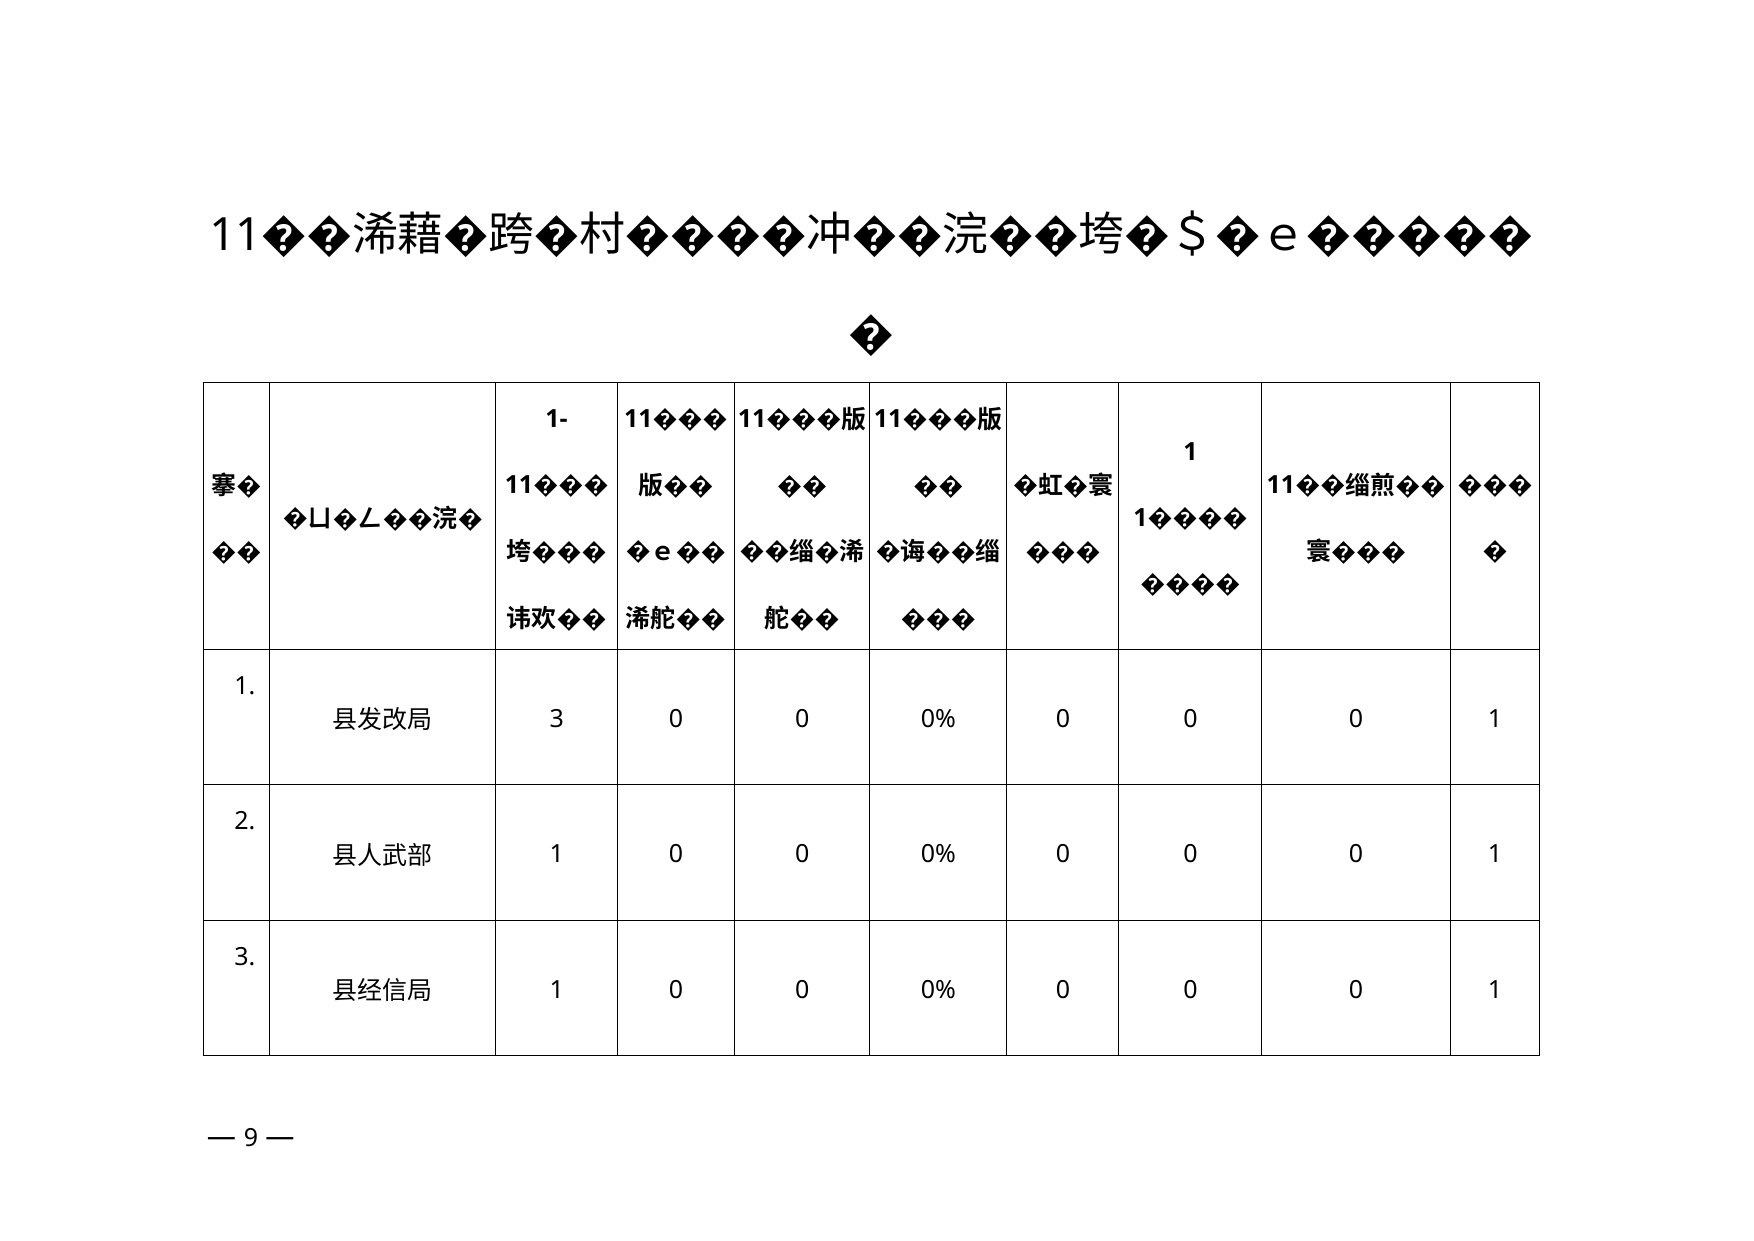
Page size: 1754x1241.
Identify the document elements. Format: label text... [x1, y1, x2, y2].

table_cell 0 [618, 650, 734, 784]
table_cell 1 [1451, 921, 1539, 1054]
table_cell [204, 921, 269, 1054]
table_cell [204, 650, 269, 784]
table_cell 3 [496, 650, 617, 784]
table_header �ㄩ�ㄥ��浣� [270, 383, 495, 649]
table_cell 0 [735, 921, 869, 1054]
table_cell 0 [1119, 785, 1261, 919]
table_header 1-11���垮���讳欢�� [496, 383, 617, 649]
table_cell 0% [870, 785, 1006, 919]
text 11��浠藉�跨�村����冲��浣��垮�＄�ｅ������ [198, 179, 1544, 382]
table_cell 0 [1007, 650, 1118, 784]
table_cell 1 [1451, 650, 1539, 784]
table_cell 1 [1451, 785, 1539, 919]
table_cell 0 [1262, 921, 1450, 1054]
table_header 搴��� [204, 383, 269, 649]
table_header 11���版�� �诲��缁��� [870, 383, 1006, 649]
table_cell 县人武部 [270, 785, 495, 919]
table_cell [204, 785, 269, 919]
table_cell 0 [618, 921, 734, 1054]
table_cell 0 [618, 785, 734, 919]
table_cell 1 [496, 785, 617, 919]
table_header 11�������� [1119, 383, 1261, 649]
table_cell 0 [1262, 785, 1450, 919]
table_header 11���版�� ��缁�浠舵�� [735, 383, 869, 649]
table_cell 0 [1119, 650, 1261, 784]
table_header 11��缁煎��寰��� [1262, 383, 1450, 649]
table_cell 0% [870, 921, 1006, 1054]
table_cell 县经信局 [270, 921, 495, 1054]
table_cell 1 [496, 921, 617, 1054]
table_cell 0 [735, 650, 869, 784]
table_cell 县发改局 [270, 650, 495, 784]
table_cell 0 [1007, 785, 1118, 919]
table_cell 0 [1007, 921, 1118, 1054]
table_cell 0 [1119, 921, 1261, 1054]
table_header �虹�寰��� [1007, 383, 1118, 649]
table_cell 0 [735, 785, 869, 919]
table_cell 0% [870, 650, 1006, 784]
table_header 11���版�� �ｅ��浠舵�� [618, 383, 734, 649]
table_cell 0 [1262, 650, 1450, 784]
table_header ���� [1451, 383, 1539, 649]
